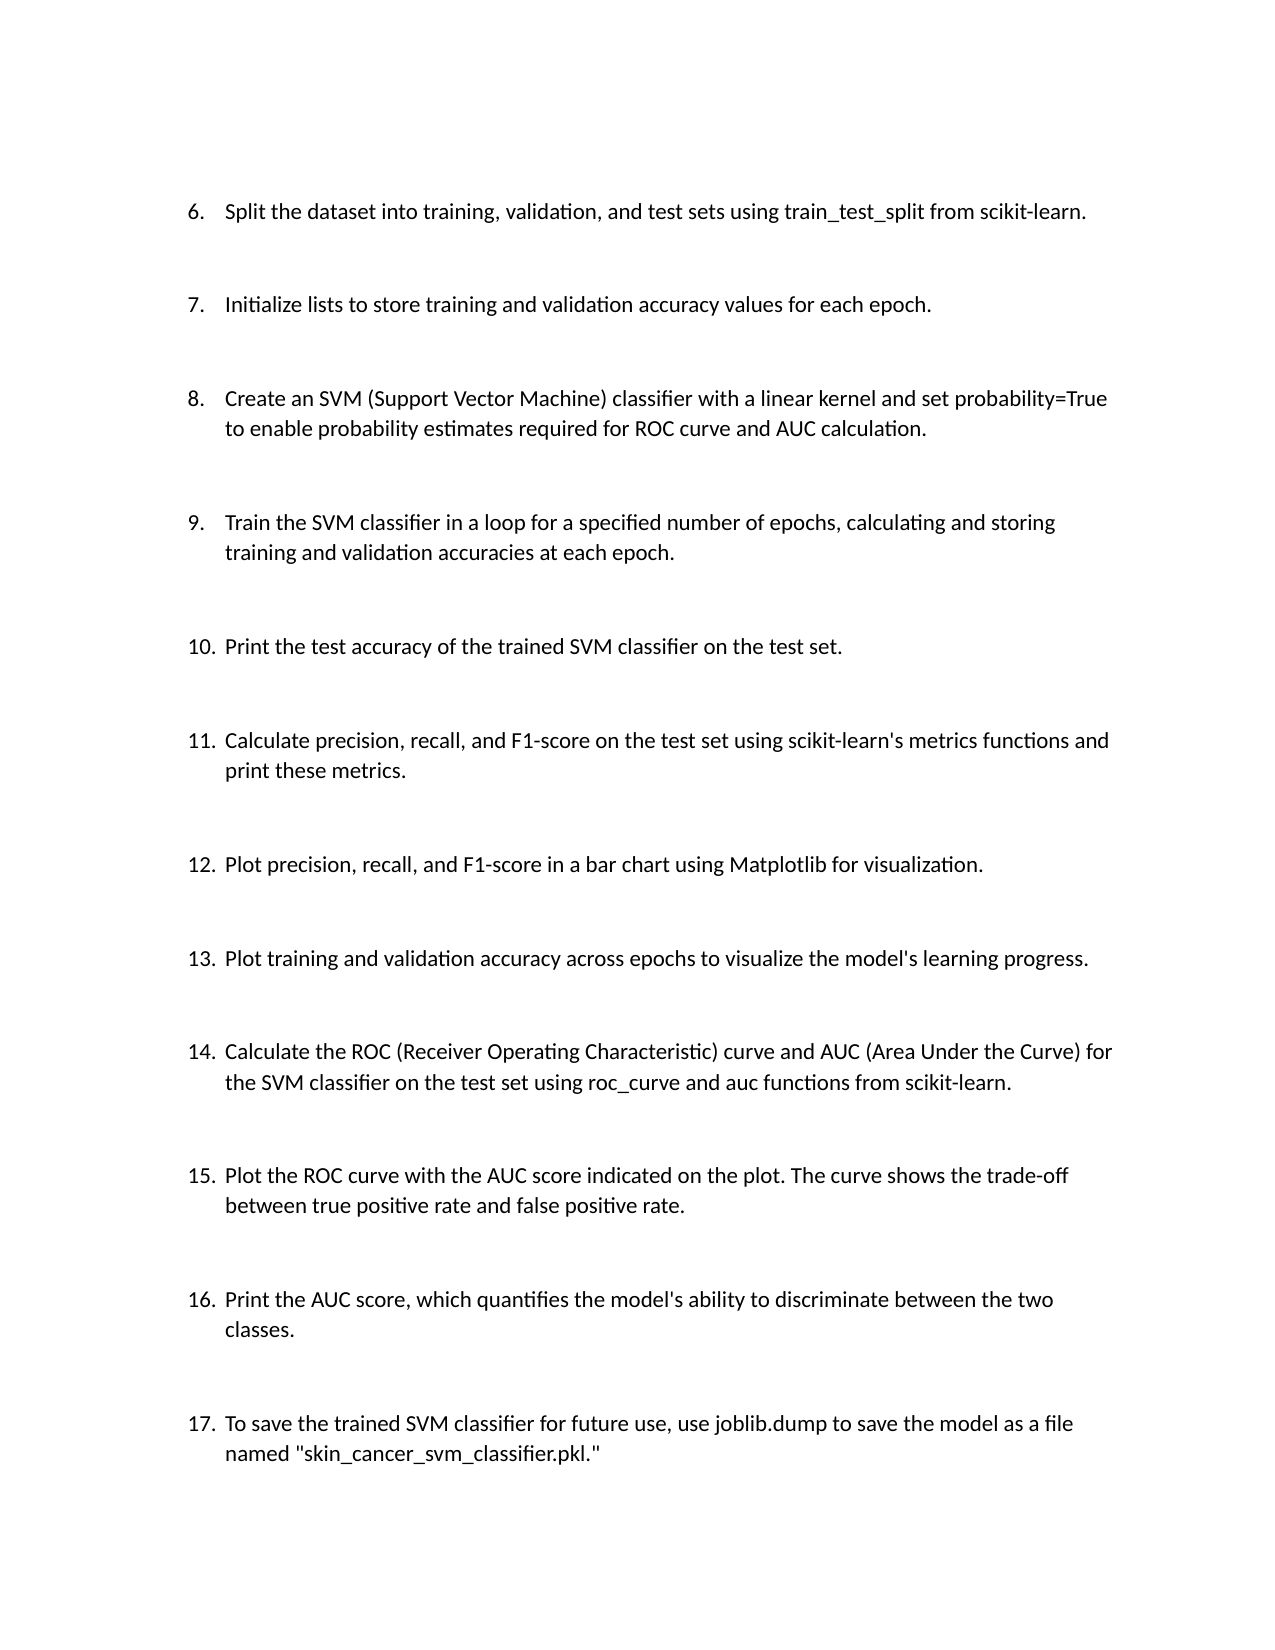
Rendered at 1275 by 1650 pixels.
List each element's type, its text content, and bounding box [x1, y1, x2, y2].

list Train the SVM classifier in a loop for a specified number of epochs, calculating and storing training and validation accuracies at each epoch. [187, 508, 1125, 567]
list Create an SVM (Support Vector Machine) classifier with a linear kernel and set probability=True to enable probability estimates required for ROC curve and AUC calculation. [187, 384, 1125, 443]
list Plot training and validation accuracy across epochs to visualize the model's learning progress. [187, 944, 1125, 972]
list Split the dataset into training, validation, and test sets using train_test_split from scikit-learn. [187, 197, 1125, 225]
list Initialize lists to store training and validation accuracy values for each epoch. [187, 291, 1125, 319]
list Plot the ROC curve with the AUC score indicated on the plot. The curve shows the trade-off between true positive rate and false positive rate. [187, 1161, 1125, 1220]
list Calculate precision, recall, and F1-score on the test set using scikit-learn's metrics functions and print these metrics. [187, 726, 1125, 784]
list Plot precision, recall, and F1-score in a bar chart using Matplotlib for visualization. [187, 850, 1125, 878]
list Print the test accuracy of the trained SVM classifier on the test set. [187, 632, 1125, 660]
list Print the AUC score, which quantifies the model's ability to discriminate between the two classes. [187, 1285, 1125, 1344]
list To save the trained SVM classifier for future use, use joblib.dump to save the model as a file named "skin_cancer_svm_classifier.pkl." [187, 1409, 1125, 1468]
list Calculate the ROC (Receiver Operating Characteristic) curve and AUC (Area Under the Curve) for the SVM classifier on the test set using roc_curve and auc functions from scikit-learn. [187, 1037, 1125, 1096]
